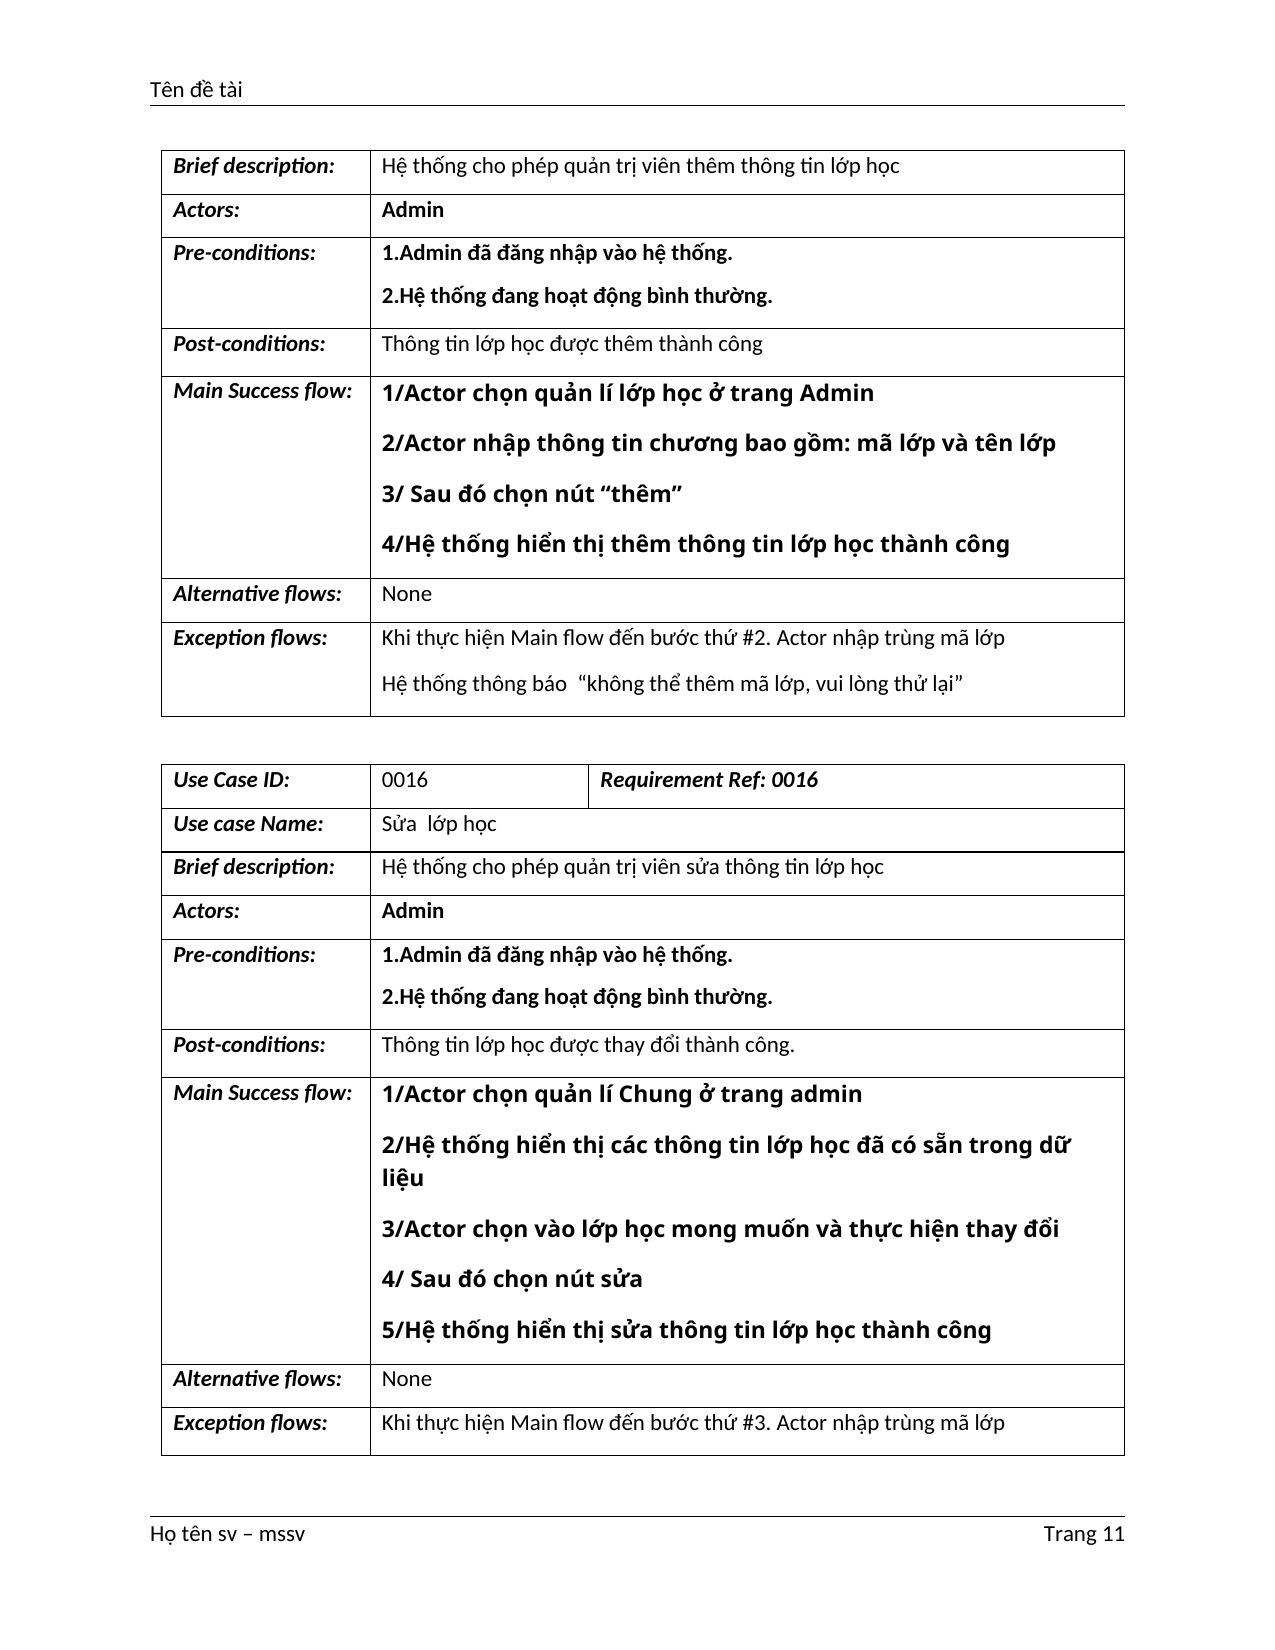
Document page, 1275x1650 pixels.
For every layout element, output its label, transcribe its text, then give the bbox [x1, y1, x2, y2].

table_cell Admin [371, 896, 1124, 939]
table_cell Exception flows: [162, 1408, 370, 1455]
table_cell 1/Actor chọn quản lí lớp học ở trang Admin 2/Actor nhập thông tin chương bao gồm: mã lớp và tên lớp 3/ Sau đó chọn nút “thêm” 4/Hệ thống hiển thị thêm thông tin lớp học thành công [371, 377, 1124, 578]
table_cell Exception flows: [162, 623, 370, 716]
table_cell Brief description: [162, 853, 370, 895]
table_cell Actors: [162, 195, 370, 237]
table_cell None [371, 579, 1124, 622]
table_cell Post-conditions: [162, 1030, 370, 1077]
table_cell Khi thực hiện Main flow đến bước thứ #2. Actor nhập trùng mã lớp Hệ thống thông báo “không thể thêm mã lớp, vui lòng thử lại” [371, 623, 1124, 716]
table_cell Hệ thống cho phép quản trị viên thêm thông tin lớp học [371, 151, 1124, 194]
table_header Use Case ID: [162, 765, 370, 808]
table_cell Alternative flows: [162, 579, 370, 622]
table_cell Admin [371, 195, 1124, 237]
table_cell Main Success flow: [162, 377, 370, 578]
table_cell Hệ thống cho phép quản trị viên sửa thông tin lớp học [371, 853, 1124, 895]
table_cell Pre-conditions: [162, 238, 370, 328]
table_cell Thông tin lớp học được thay đổi thành công. [371, 1030, 1124, 1077]
table_cell Thông tin lớp học được thêm thành công [371, 329, 1124, 376]
table_cell None [371, 1365, 1124, 1407]
table_cell 1.Admin đã đăng nhập vào hệ thống. 2.Hệ thống đang hoạt động bình thường. [371, 238, 1124, 328]
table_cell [371, 1408, 1124, 1455]
table_cell Main Success flow: [162, 1078, 370, 1363]
table_cell 1.Admin đã đăng nhập vào hệ thống. 2.Hệ thống đang hoạt động bình thường. [371, 940, 1124, 1029]
table_cell Alternative flows: [162, 1365, 370, 1407]
table_cell Brief description: [162, 151, 370, 194]
table_cell Use case Name: [162, 809, 370, 851]
table_cell Actors: [162, 896, 370, 939]
table_header Requirement Ref: 0016 [589, 765, 1124, 808]
table_header 0016 [371, 765, 588, 808]
table_cell 1/Actor chọn quản lí Chung ở trang admin 2/Hệ thống hiển thị các thông tin lớp học đã có sẵn trong dữ liệu 3/Actor chọn vào lớp học mong muốn và thực hiện thay đổi 4/ Sau đó chọn nút sửa 5/Hệ thống hiển thị sửa thông tin lớp học thành công [371, 1078, 1124, 1363]
table_cell Sửa lớp học [371, 809, 1124, 851]
table_cell Post-conditions: [162, 329, 370, 376]
table_cell Pre-conditions: [162, 940, 370, 1029]
